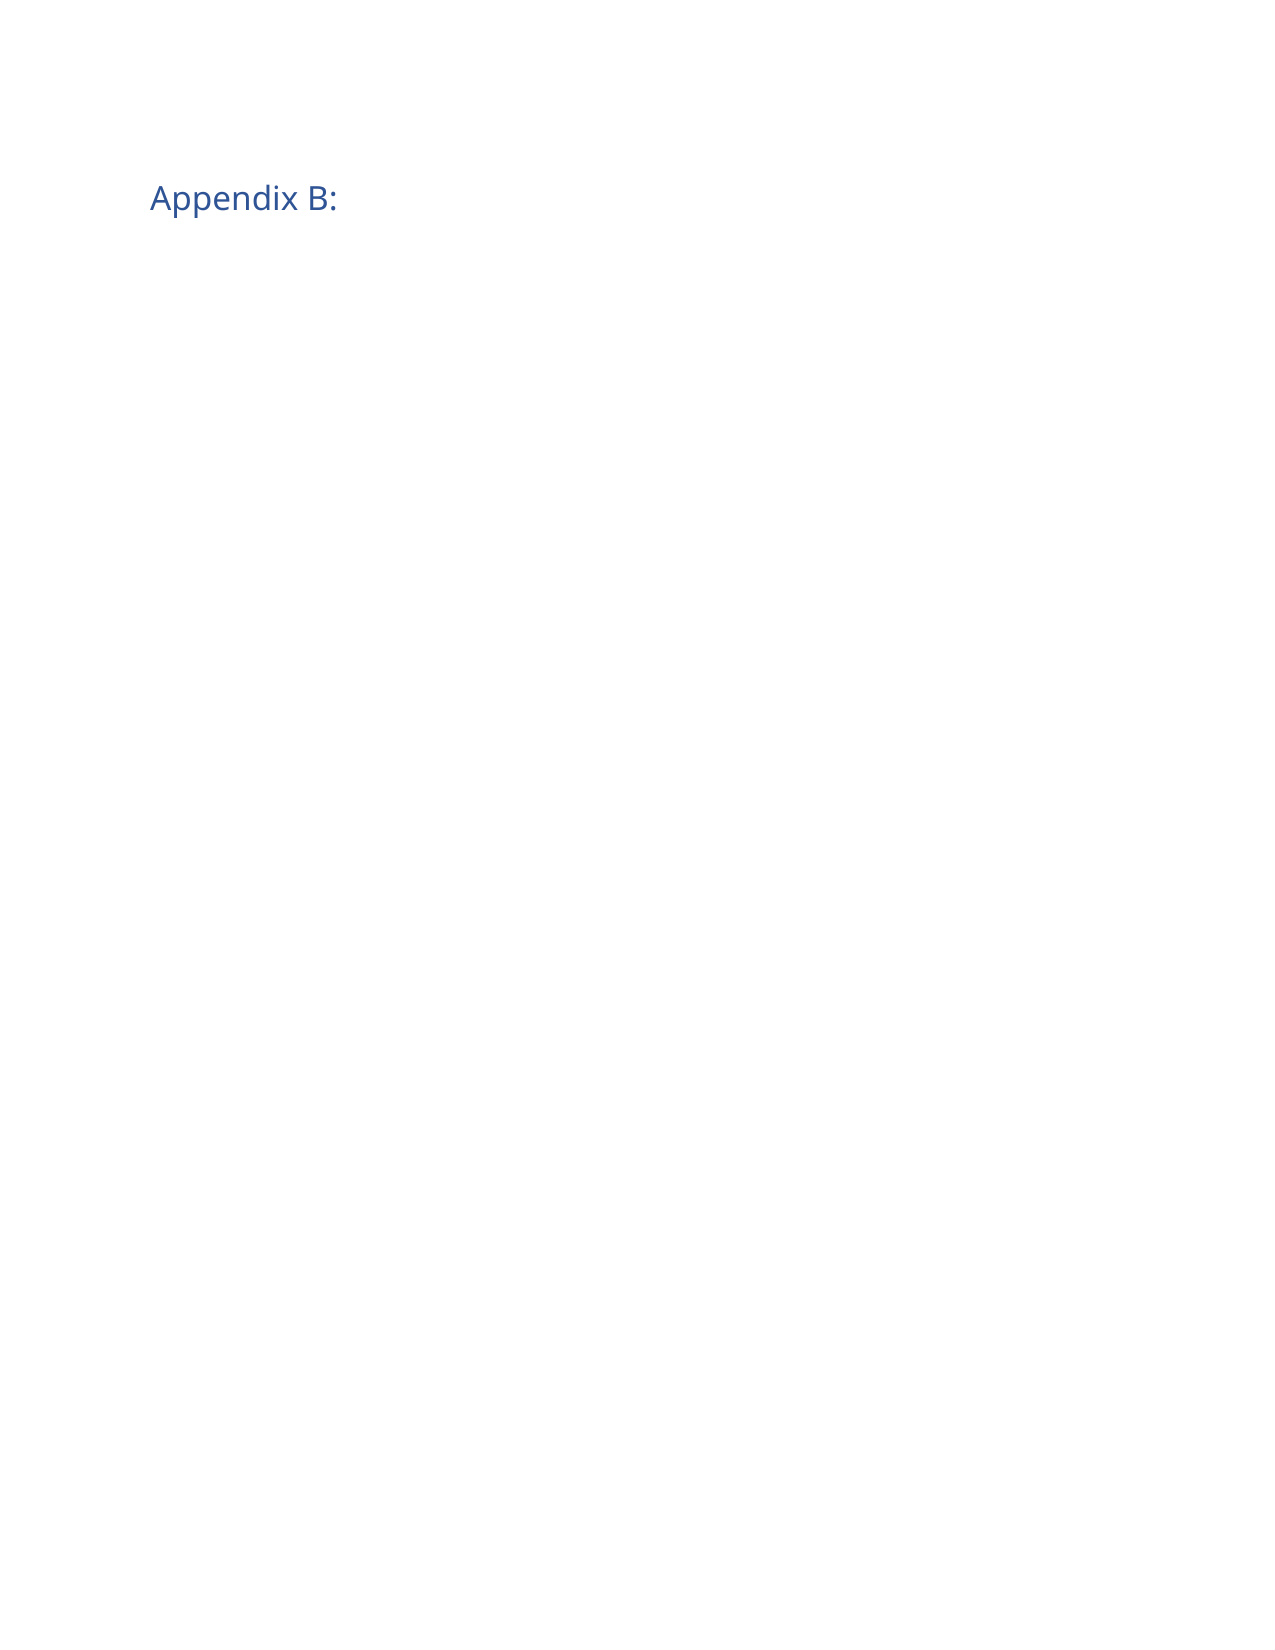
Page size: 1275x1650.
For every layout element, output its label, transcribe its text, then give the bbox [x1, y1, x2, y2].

subtitle Appendix B: [150, 175, 1125, 220]
